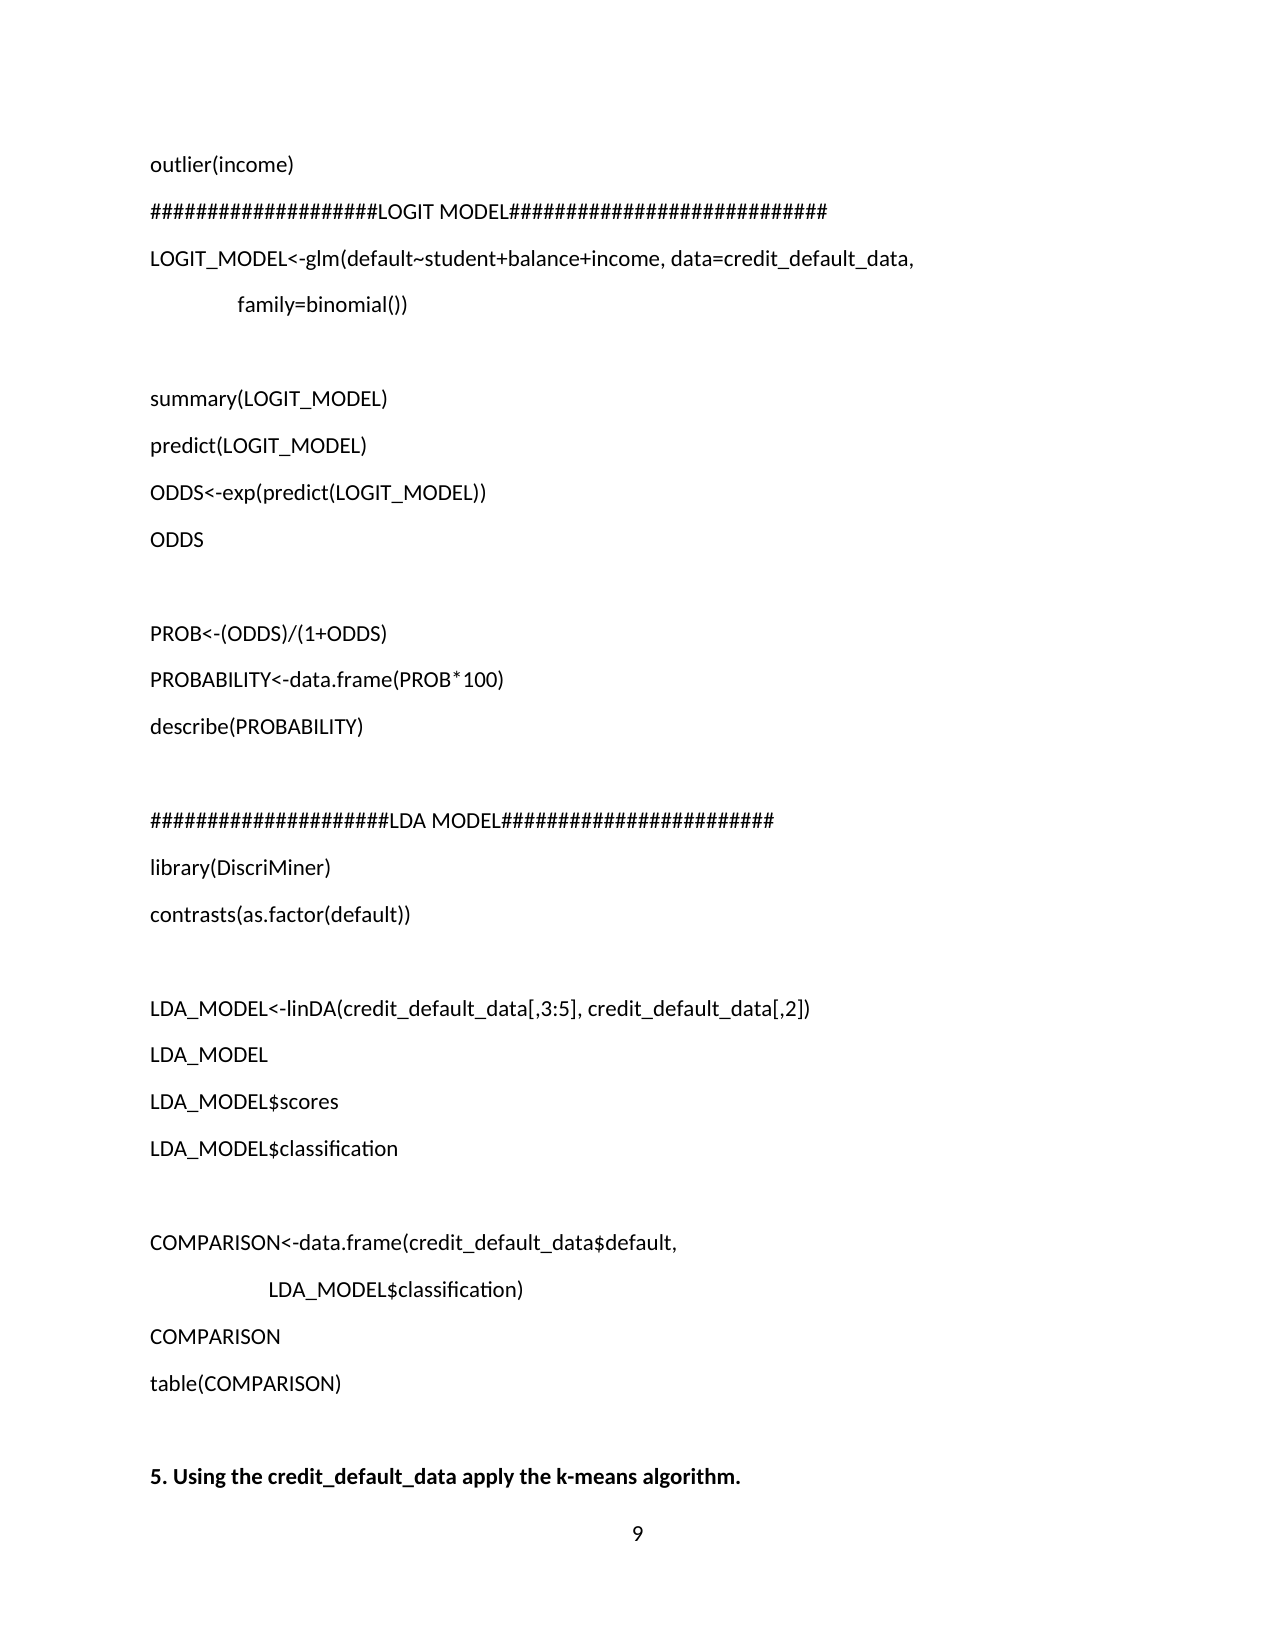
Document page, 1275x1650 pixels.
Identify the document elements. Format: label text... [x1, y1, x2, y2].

text #####################LDA MODEL######################## [150, 806, 1125, 834]
text PROBABILITY<-data.frame(PROB*100) [150, 666, 1125, 694]
text library(DiscriMiner) [150, 853, 1125, 881]
text 5. Using the credit_default_data apply the k-means algorithm. [150, 1462, 1125, 1491]
text outlier(income) [150, 150, 1125, 178]
text ####################LOGIT MODEL############################ [150, 197, 1125, 225]
text LDA_MODEL$classification) [150, 1275, 1125, 1303]
text LDA_MODEL$scores [150, 1087, 1125, 1116]
text LDA_MODEL<-linDA(credit_default_data[,3:5], credit_default_data[,2]) [150, 994, 1125, 1022]
text summary(LOGIT_MODEL) [150, 384, 1125, 412]
text table(COMPARISON) [150, 1369, 1125, 1397]
text predict(LOGIT_MODEL) [150, 431, 1125, 459]
text ODDS<-exp(predict(LOGIT_MODEL)) [150, 478, 1125, 506]
text ODDS [150, 525, 1125, 553]
text LOGIT_MODEL<-glm(default~student+balance+income, data=credit_default_data, [150, 244, 1125, 272]
text describe(PROBABILITY) [150, 712, 1125, 741]
text LDA_MODEL$classification [150, 1134, 1125, 1162]
text LDA_MODEL [150, 1041, 1125, 1069]
text COMPARISON<-data.frame(credit_default_data$default, [150, 1228, 1125, 1256]
text COMPARISON [150, 1322, 1125, 1350]
text PROB<-(ODDS)/(1+ODDS) [150, 619, 1125, 647]
text family=binomial()) [150, 291, 1125, 319]
text contrasts(as.factor(default)) [150, 900, 1125, 928]
